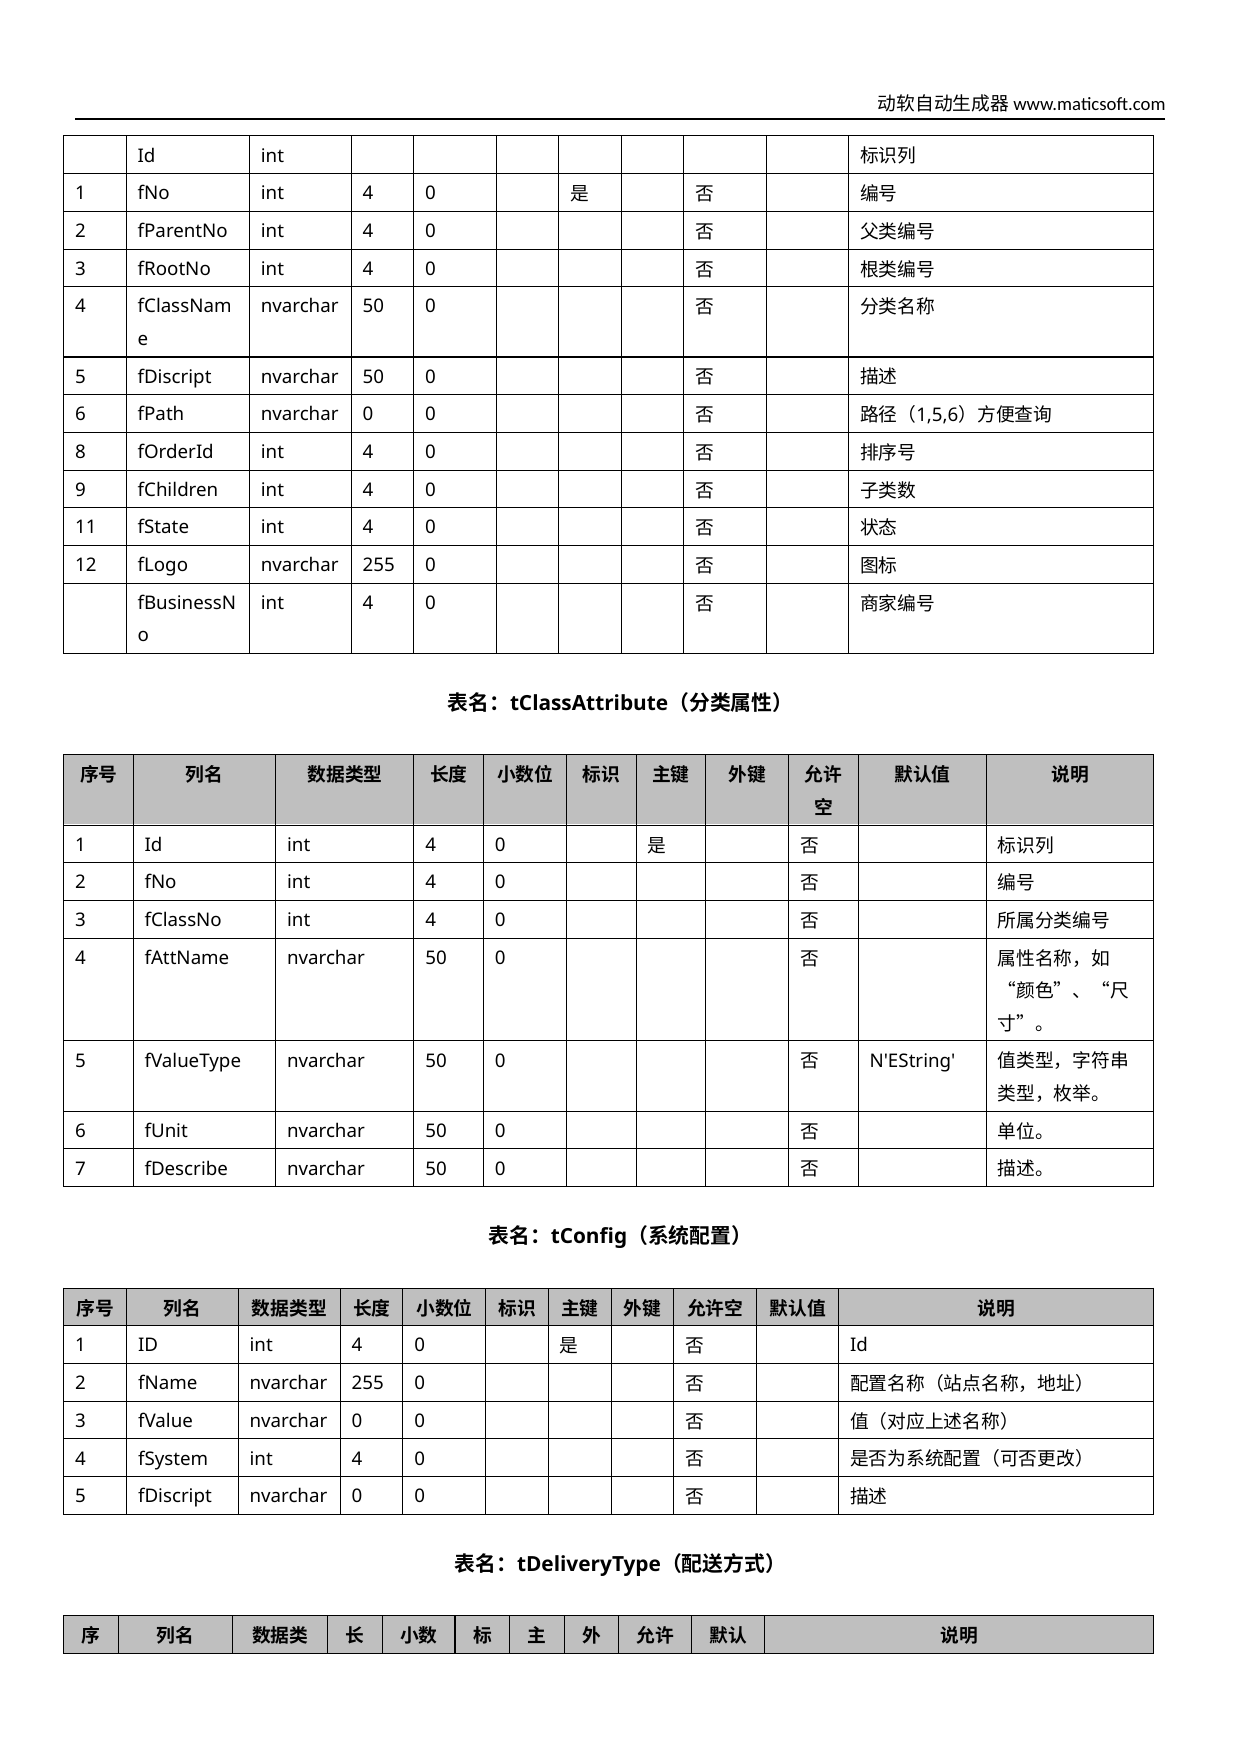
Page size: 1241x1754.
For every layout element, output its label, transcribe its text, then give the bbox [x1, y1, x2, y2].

table_cell 4 [64, 939, 133, 1040]
table_cell [497, 471, 558, 507]
table_cell 否 [789, 939, 858, 1040]
table_cell 否 [684, 174, 766, 211]
table_cell [497, 433, 558, 469]
table_cell [497, 287, 558, 356]
table_cell 值类型，字符串类型，枚举。 [987, 1041, 1153, 1111]
table_cell 4 [352, 174, 413, 211]
table_cell 0 [484, 1112, 566, 1148]
table_cell [559, 287, 621, 356]
table_cell 4 [352, 584, 413, 653]
table_cell 0 [403, 1402, 485, 1438]
table_cell [497, 212, 558, 248]
table_cell 父类编号 [849, 212, 1153, 248]
table_cell [497, 546, 558, 583]
table_cell [767, 287, 848, 356]
table_cell 0 [352, 395, 413, 432]
table_header 数据类型 [233, 1616, 327, 1653]
table_cell [486, 1326, 548, 1363]
table_cell [549, 1477, 611, 1514]
table_cell [559, 433, 621, 469]
table_cell [637, 1041, 705, 1111]
table_cell 2 [64, 1364, 126, 1401]
table_cell 否 [684, 508, 766, 545]
table_header 主键 [637, 755, 705, 824]
table_cell 值（对应上述名称） [839, 1402, 1153, 1438]
table_cell 标识列 [849, 136, 1153, 173]
table_cell [612, 1364, 673, 1401]
table_cell 0 [484, 863, 566, 900]
table_cell [497, 508, 558, 545]
table_cell [559, 471, 621, 507]
table_cell 否 [684, 546, 766, 583]
table_cell [567, 1112, 636, 1148]
table_cell int [250, 471, 351, 507]
table_cell 是 [637, 826, 705, 862]
table_cell [622, 546, 683, 583]
table_header 外键 [612, 1289, 673, 1325]
table_cell [684, 136, 766, 173]
table_cell N'EString' [859, 1041, 986, 1111]
table_cell [622, 508, 683, 545]
table_cell [757, 1439, 838, 1476]
table_cell [622, 395, 683, 432]
table_cell int [276, 863, 413, 900]
table_cell 描述。 [987, 1149, 1153, 1186]
table_cell [622, 433, 683, 469]
table_cell 4 [352, 212, 413, 248]
table_cell fName [127, 1364, 238, 1401]
table_cell 0 [414, 250, 496, 286]
table_cell 4 [414, 863, 483, 900]
table_cell fOrderId [127, 433, 249, 469]
table_cell [859, 1149, 986, 1186]
table_cell nvarchar [239, 1477, 340, 1514]
table_cell [637, 1149, 705, 1186]
table_cell [767, 395, 848, 432]
table_cell [706, 939, 788, 1040]
table_cell fRootNo [127, 250, 249, 286]
table_cell 3 [64, 250, 126, 286]
table_cell [559, 212, 621, 248]
table_cell fChildren [127, 471, 249, 507]
table_cell 否 [789, 863, 858, 900]
table_cell 否 [684, 287, 766, 356]
table_cell [767, 358, 848, 394]
table_cell Id [134, 826, 275, 862]
table_cell 否 [674, 1439, 756, 1476]
table_cell 255 [352, 546, 413, 583]
table_cell [559, 136, 621, 173]
table_cell int [250, 212, 351, 248]
table_cell 50 [414, 939, 483, 1040]
table_cell [549, 1402, 611, 1438]
table_cell [486, 1402, 548, 1438]
table_cell 5 [64, 1477, 126, 1514]
table_cell [767, 136, 848, 173]
table_cell [637, 1112, 705, 1148]
table_header 列名 [134, 755, 275, 824]
table_cell [767, 174, 848, 211]
table_cell [612, 1402, 673, 1438]
table_cell [706, 826, 788, 862]
table_cell [767, 250, 848, 286]
table_cell int [239, 1439, 340, 1476]
table_cell [612, 1477, 673, 1514]
table_cell nvarchar [250, 546, 351, 583]
table_cell [414, 136, 496, 173]
table_cell [706, 863, 788, 900]
table_cell 0 [484, 1041, 566, 1111]
table_cell [859, 826, 986, 862]
table_cell fDiscript [127, 1477, 238, 1514]
table_header 序号 [64, 1289, 126, 1325]
table_cell 0 [484, 1149, 566, 1186]
table_cell [637, 901, 705, 938]
table_cell [622, 174, 683, 211]
table_cell 否 [789, 826, 858, 862]
table_cell 0 [341, 1477, 402, 1514]
table_header 允许空 [674, 1289, 756, 1325]
table_cell [567, 1149, 636, 1186]
table_cell 0 [414, 212, 496, 248]
table_cell fValueType [134, 1041, 275, 1111]
table_cell fClassNo [134, 901, 275, 938]
table_cell fValue [127, 1402, 238, 1438]
table_cell [567, 1041, 636, 1111]
table_cell [622, 584, 683, 653]
table_cell [706, 901, 788, 938]
table_cell [567, 863, 636, 900]
table_cell 否 [674, 1364, 756, 1401]
table_cell 5 [64, 1041, 133, 1111]
table_cell 0 [414, 508, 496, 545]
table_cell 描述 [839, 1477, 1153, 1514]
table_header 外键 [706, 755, 788, 824]
table_cell 否 [674, 1326, 756, 1363]
table_cell [859, 939, 986, 1040]
table_cell [706, 1149, 788, 1186]
table_cell Id [127, 136, 249, 173]
table_cell 50 [414, 1041, 483, 1111]
table_cell 0 [414, 395, 496, 432]
table_cell nvarchar [276, 939, 413, 1040]
table_header 小数位 [484, 755, 566, 824]
table_cell 子类数 [849, 471, 1153, 507]
table_cell 1 [64, 1326, 126, 1363]
table_cell 否 [684, 358, 766, 394]
table_cell [567, 826, 636, 862]
table_cell 1 [64, 826, 133, 862]
table_cell 255 [341, 1364, 402, 1401]
table_header 序号 [64, 1616, 118, 1653]
table_cell fNo [127, 174, 249, 211]
table_cell [497, 136, 558, 173]
table_cell 描述 [849, 358, 1153, 394]
table_cell [757, 1477, 838, 1514]
table_cell 0 [414, 287, 496, 356]
table_cell 是否为系统配置（可否更改） [839, 1439, 1153, 1476]
table_header 主键 [510, 1616, 564, 1653]
table_header 小数位 [403, 1289, 485, 1325]
table_cell int [250, 508, 351, 545]
table_cell [706, 1041, 788, 1111]
table_cell 7 [64, 1149, 133, 1186]
table_cell 0 [414, 358, 496, 394]
table_header 标识 [567, 755, 636, 824]
table_cell 50 [414, 1149, 483, 1186]
table_cell [486, 1439, 548, 1476]
table_cell nvarchar [250, 358, 351, 394]
table_cell int [250, 174, 351, 211]
table_cell fBusinessNo [127, 584, 249, 653]
table_cell 0 [414, 471, 496, 507]
table_cell 属性名称，如“颜色”、“尺寸”。 [987, 939, 1153, 1040]
table_cell 排序号 [849, 433, 1153, 469]
table_cell [497, 174, 558, 211]
table_cell nvarchar [250, 287, 351, 356]
table_cell 3 [64, 901, 133, 938]
table_cell 6 [64, 395, 126, 432]
table_cell 9 [64, 471, 126, 507]
text 表名：tConfig（系统配置） [75, 1218, 1165, 1251]
table_cell 编号 [987, 863, 1153, 900]
table_cell [559, 584, 621, 653]
table_cell 标识列 [987, 826, 1153, 862]
table_cell fClassName [127, 287, 249, 356]
text 表名：tClassAttribute（分类属性） [75, 685, 1165, 718]
table_cell fDiscript [127, 358, 249, 394]
table_cell 否 [789, 1149, 858, 1186]
table_cell fUnit [134, 1112, 275, 1148]
table_cell nvarchar [276, 1112, 413, 1148]
table_cell 4 [352, 433, 413, 469]
table_cell 路径（1,5,6）方便查询 [849, 395, 1153, 432]
table_cell 0 [403, 1326, 485, 1363]
table_cell [497, 250, 558, 286]
table_cell 4 [352, 250, 413, 286]
table_cell 11 [64, 508, 126, 545]
table_cell 0 [484, 939, 566, 1040]
table_cell 否 [674, 1402, 756, 1438]
table_header 说明 [987, 755, 1153, 824]
table_cell [767, 546, 848, 583]
table_cell [637, 863, 705, 900]
table_cell [767, 212, 848, 248]
table_cell int [276, 826, 413, 862]
table_cell [497, 395, 558, 432]
table_cell [612, 1326, 673, 1363]
table_cell [486, 1364, 548, 1401]
table_cell [859, 863, 986, 900]
table_cell int [239, 1326, 340, 1363]
table_cell 0 [414, 546, 496, 583]
table_cell 0 [403, 1439, 485, 1476]
table_cell [486, 1477, 548, 1514]
table_cell 50 [352, 287, 413, 356]
table_cell int [250, 584, 351, 653]
table_cell 否 [684, 212, 766, 248]
table_cell 0 [414, 174, 496, 211]
table_cell 4 [352, 508, 413, 545]
table_cell 编号 [849, 174, 1153, 211]
table_cell [767, 508, 848, 545]
table_cell [612, 1439, 673, 1476]
table_cell 配置名称（站点名称，地址） [839, 1364, 1153, 1401]
table_cell 0 [414, 433, 496, 469]
table_cell int [250, 433, 351, 469]
table_header 主键 [549, 1289, 611, 1325]
table_cell [567, 939, 636, 1040]
table_cell 8 [64, 433, 126, 469]
table_cell nvarchar [239, 1402, 340, 1438]
table_cell int [250, 136, 351, 173]
table_cell fLogo [127, 546, 249, 583]
table_cell 状态 [849, 508, 1153, 545]
table_cell fDescribe [134, 1149, 275, 1186]
table_cell [64, 584, 126, 653]
table_cell fParentNo [127, 212, 249, 248]
table_cell 4 [352, 471, 413, 507]
table_cell 否 [684, 471, 766, 507]
table_cell [622, 212, 683, 248]
table_cell [559, 358, 621, 394]
table_cell 2 [64, 863, 133, 900]
table_cell [559, 546, 621, 583]
table_header 允许空 [619, 1616, 691, 1653]
table_cell nvarchar [250, 395, 351, 432]
table_cell [622, 287, 683, 356]
table_cell [757, 1364, 838, 1401]
table_cell 50 [352, 358, 413, 394]
table_header 列名 [127, 1289, 238, 1325]
table_header 长度 [414, 755, 483, 824]
table_header 说明 [765, 1616, 1153, 1653]
table_header 数据类型 [276, 755, 413, 824]
table_cell 否 [789, 1112, 858, 1148]
table_header 标识 [486, 1289, 548, 1325]
table_cell ID [127, 1326, 238, 1363]
table_cell Id [839, 1326, 1153, 1363]
table_cell 50 [414, 1112, 483, 1148]
table_cell 6 [64, 1112, 133, 1148]
table_cell [637, 939, 705, 1040]
text 表名：tDeliveryType（配送方式） [75, 1546, 1165, 1578]
table_cell fState [127, 508, 249, 545]
table_cell 1 [64, 174, 126, 211]
table_cell 根类编号 [849, 250, 1153, 286]
table_cell 12 [64, 546, 126, 583]
table_cell 0 [484, 901, 566, 938]
table_cell 是 [549, 1326, 611, 1363]
table_cell 0 [403, 1364, 485, 1401]
table_cell [352, 136, 413, 173]
table_cell 否 [684, 584, 766, 653]
table_cell [767, 433, 848, 469]
table_cell 否 [674, 1477, 756, 1514]
table_cell 否 [789, 901, 858, 938]
table_cell 所属分类编号 [987, 901, 1153, 938]
table_header 长度 [328, 1616, 382, 1653]
table_cell 否 [684, 250, 766, 286]
table_cell 分类名称 [849, 287, 1153, 356]
table_cell [567, 901, 636, 938]
table_cell [549, 1439, 611, 1476]
table_cell [757, 1402, 838, 1438]
table_cell fAttName [134, 939, 275, 1040]
table_cell 4 [64, 287, 126, 356]
table_cell [622, 136, 683, 173]
table_cell 否 [789, 1041, 858, 1111]
table_cell 图标 [849, 546, 1153, 583]
table_header 列名 [119, 1616, 232, 1653]
table_cell 0 [414, 584, 496, 653]
table_cell [859, 1112, 986, 1148]
table_cell 0 [341, 1402, 402, 1438]
table_cell 单位。 [987, 1112, 1153, 1148]
table_cell [622, 358, 683, 394]
table_cell 4 [64, 1439, 126, 1476]
table_header 标识 [456, 1616, 509, 1653]
table_cell [706, 1112, 788, 1148]
table_cell nvarchar [239, 1364, 340, 1401]
table_cell nvarchar [276, 1041, 413, 1111]
table_cell [559, 250, 621, 286]
table_cell 是 [559, 174, 621, 211]
table_header 外键 [565, 1616, 618, 1653]
table_header 允许空 [789, 755, 858, 824]
table_cell [622, 250, 683, 286]
table_cell 4 [414, 901, 483, 938]
table_cell [559, 395, 621, 432]
table_cell [622, 471, 683, 507]
table_cell 否 [684, 395, 766, 432]
table_cell [549, 1364, 611, 1401]
table_cell 4 [414, 826, 483, 862]
table_header 长度 [341, 1289, 402, 1325]
table_cell 4 [341, 1439, 402, 1476]
table_cell [64, 136, 126, 173]
table_cell fPath [127, 395, 249, 432]
table_cell fSystem [127, 1439, 238, 1476]
table_cell [757, 1326, 838, 1363]
table_cell [497, 358, 558, 394]
table_header 说明 [839, 1289, 1153, 1325]
table_cell int [276, 901, 413, 938]
table_cell 0 [403, 1477, 485, 1514]
table_cell [767, 471, 848, 507]
table_header 默认值 [859, 755, 986, 824]
table_cell 0 [484, 826, 566, 862]
table_header 数据类型 [239, 1289, 340, 1325]
table_cell 2 [64, 212, 126, 248]
table_cell 否 [684, 433, 766, 469]
table_header 默认值 [757, 1289, 838, 1325]
table_cell 5 [64, 358, 126, 394]
table_cell 商家编号 [849, 584, 1153, 653]
table_cell 4 [341, 1326, 402, 1363]
table_cell [559, 508, 621, 545]
table_cell int [250, 250, 351, 286]
table_cell nvarchar [276, 1149, 413, 1186]
table_cell [497, 584, 558, 653]
table_cell [767, 584, 848, 653]
table_header 小数位 [383, 1616, 454, 1653]
table_cell fNo [134, 863, 275, 900]
table_cell 3 [64, 1402, 126, 1438]
table_cell [859, 901, 986, 938]
table_header 默认值 [692, 1616, 764, 1653]
table_header 序号 [64, 755, 133, 824]
